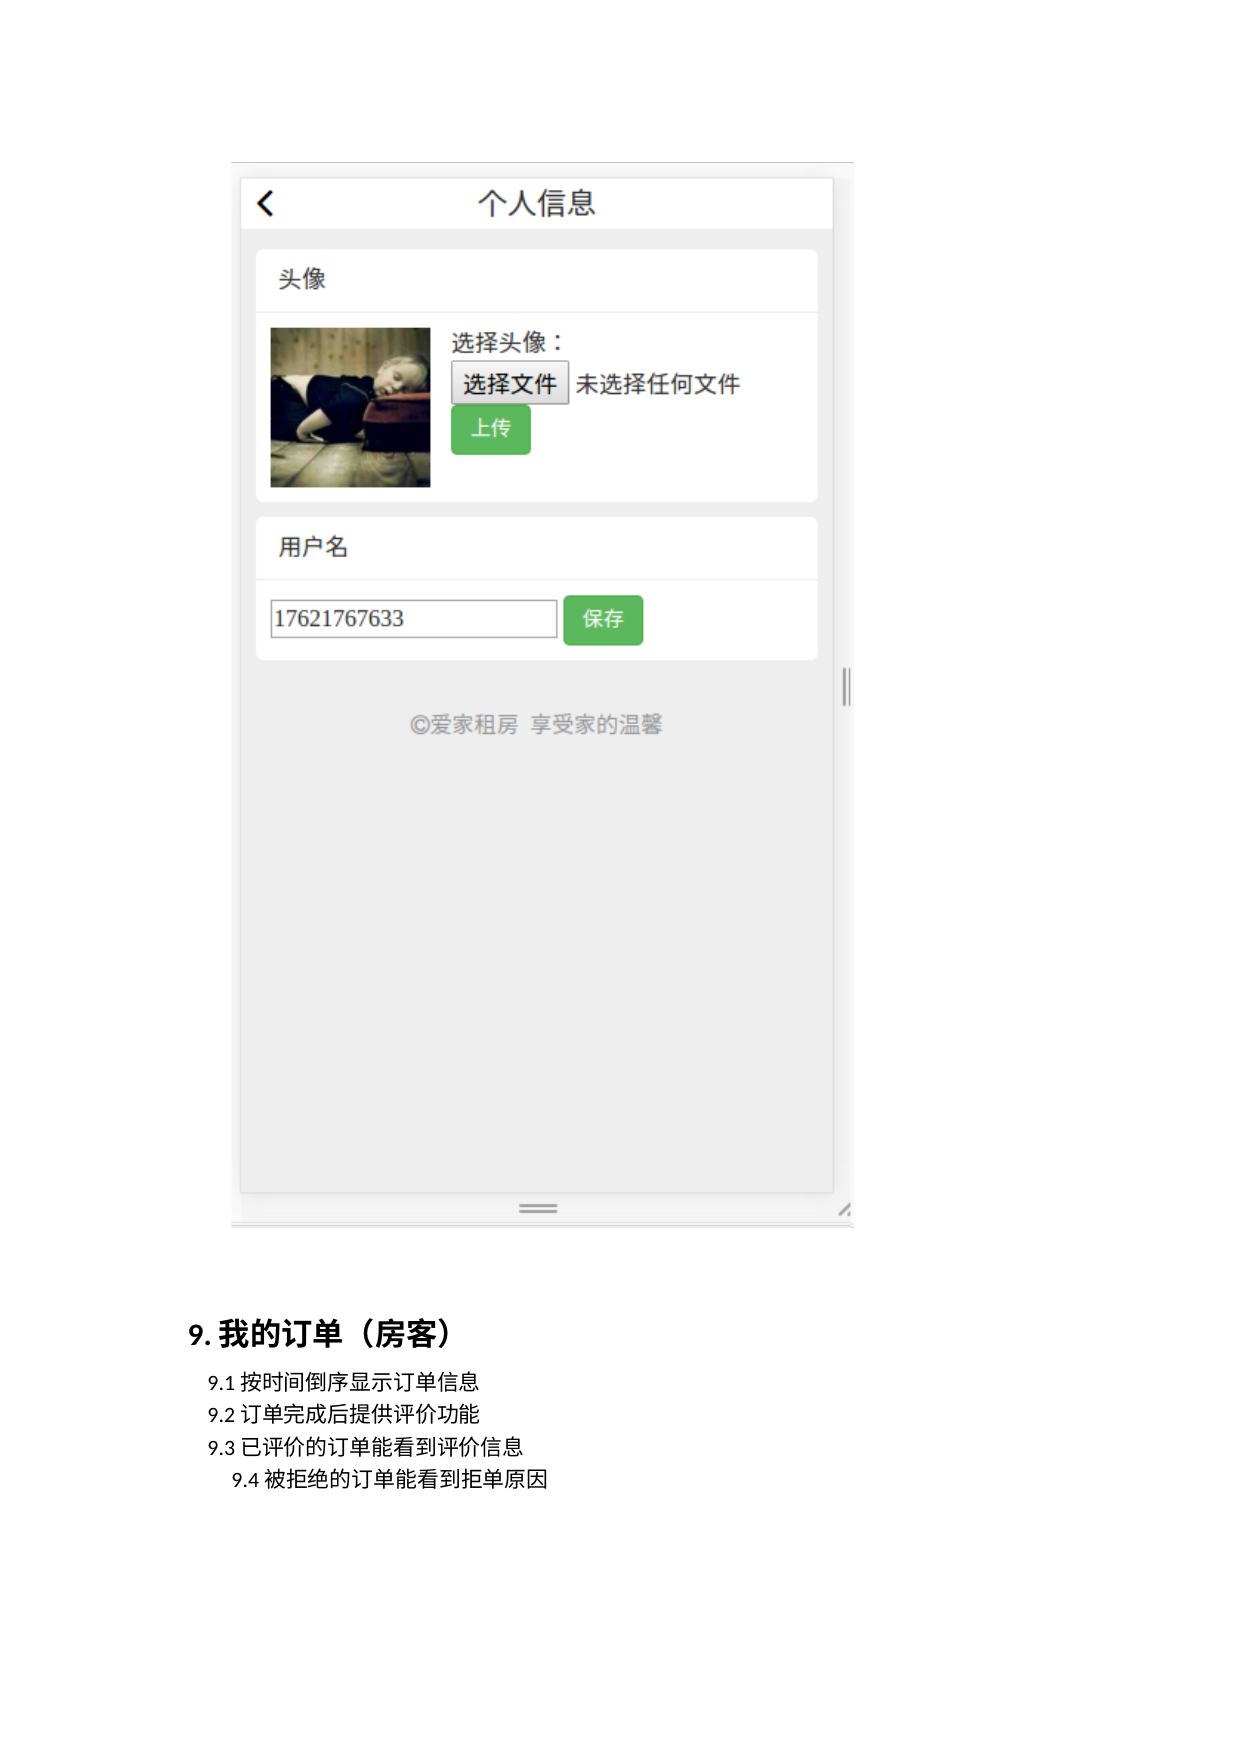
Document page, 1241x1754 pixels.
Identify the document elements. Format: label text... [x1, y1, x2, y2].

text 9. 我的订单（房客） [187, 1299, 1053, 1364]
picture [231, 162, 854, 1228]
text 9.2 订单完成后提供评价功能 [187, 1397, 1053, 1429]
text 9.4 被拒绝的订单能看到拒单原因 [187, 1462, 1053, 1494]
text 9.3 已评价的订单能看到评价信息 [187, 1429, 1053, 1462]
text 9.1 按时间倒序显示订单信息 [187, 1364, 1053, 1397]
